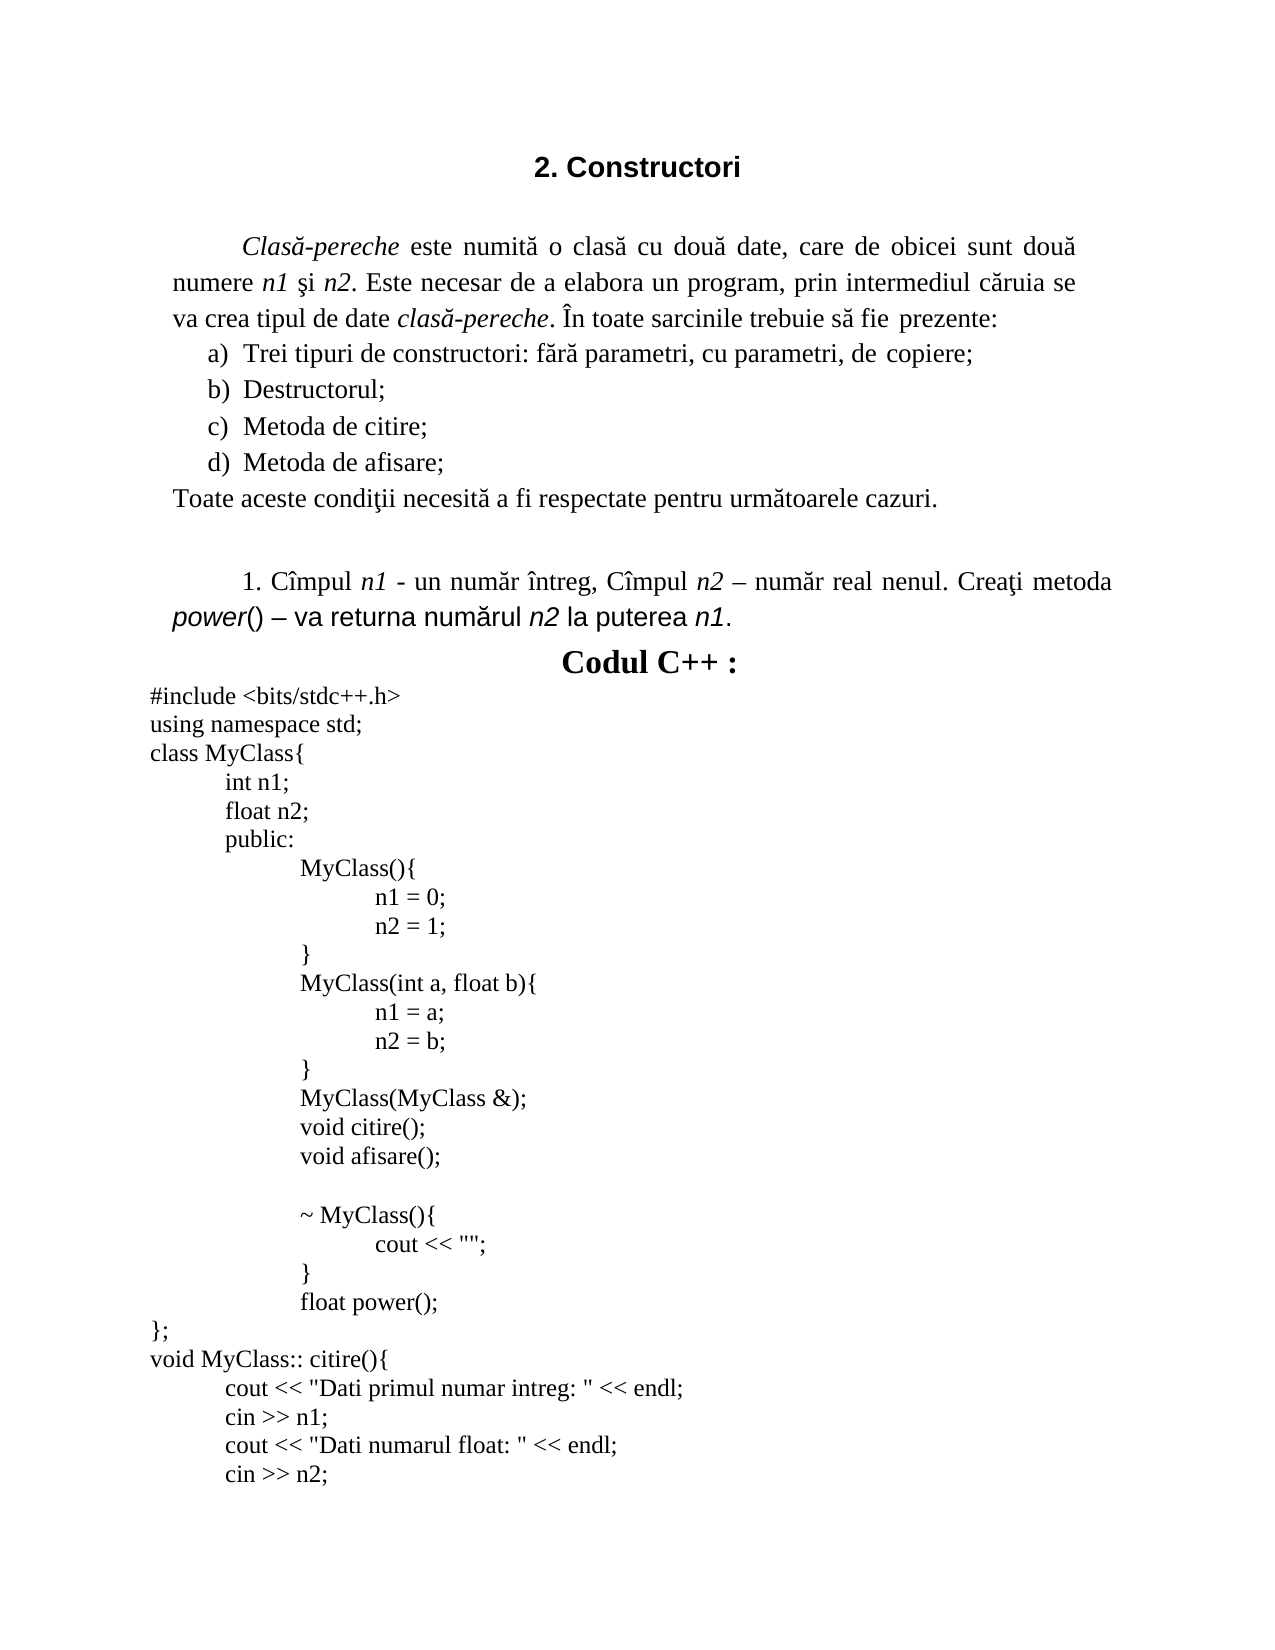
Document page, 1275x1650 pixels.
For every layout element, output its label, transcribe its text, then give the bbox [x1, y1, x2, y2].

text using namespace std; [150, 709, 1125, 738]
text cin >> n2; [150, 1459, 1125, 1488]
text } [150, 1054, 1125, 1083]
text #include <bits/stdc++.h> [150, 681, 1125, 709]
text void MyClass:: citire(){ [150, 1344, 1125, 1373]
text cin >> n1; [150, 1402, 1125, 1431]
text void afisare(); [150, 1141, 1125, 1169]
text class MyClass{ [150, 738, 1125, 767]
text n1 = a; [150, 997, 1125, 1026]
text } [150, 1258, 1125, 1287]
text float power(); [150, 1287, 1125, 1316]
list Destructorul; [207, 374, 1125, 405]
text n2 = 1; [150, 911, 1125, 939]
text ~ MyClass(){ [150, 1201, 1125, 1229]
text n2 = b; [150, 1026, 1125, 1054]
text cout << "Dati primul numar intreg: " << endl; [150, 1373, 1125, 1402]
text public: [150, 824, 1125, 853]
text MyClass(int a, float b){ [150, 968, 1125, 997]
text Toate aceste condiţii necesită a fi respectate pentru următoarele cazuri. [172, 483, 1125, 514]
text 2. Constructori [150, 150, 1125, 183]
list Metoda de citire; [207, 410, 1125, 441]
text int n1; [150, 767, 1125, 796]
text Clasă-pereche este numită o clasă cu două date, care de obicei sunt două numere n1 şi n2. Este necesar de a elabora un program, prin intermediul căruia se va crea tipul de date clasă-pereche. În toate sarcinile trebuie să fie prezente: [172, 230, 1078, 333]
text cout << ""; [150, 1229, 1125, 1258]
text power() – va returna numărul n2 la puterea n1. [172, 601, 1125, 632]
text float n2; [150, 796, 1125, 824]
text n1 = 0; [150, 882, 1125, 911]
text void citire(); [150, 1112, 1125, 1141]
list Trei tipuri de constructori: fără parametri, cu parametri, de copiere; [207, 338, 1125, 368]
text Codul C++ : [172, 642, 1058, 681]
text cout << "Dati numarul float: " << endl; [150, 1431, 1125, 1459]
text } [150, 939, 1125, 968]
list Cîmpul n1 - un număr întreg, Cîmpul n2 – număr real nenul. Creaţi metoda [242, 565, 1125, 596]
text MyClass(){ [150, 853, 1125, 882]
text }; [150, 1316, 1125, 1344]
text MyClass(MyClass &); [150, 1083, 1125, 1112]
list Metoda de afisare; [207, 446, 1125, 477]
